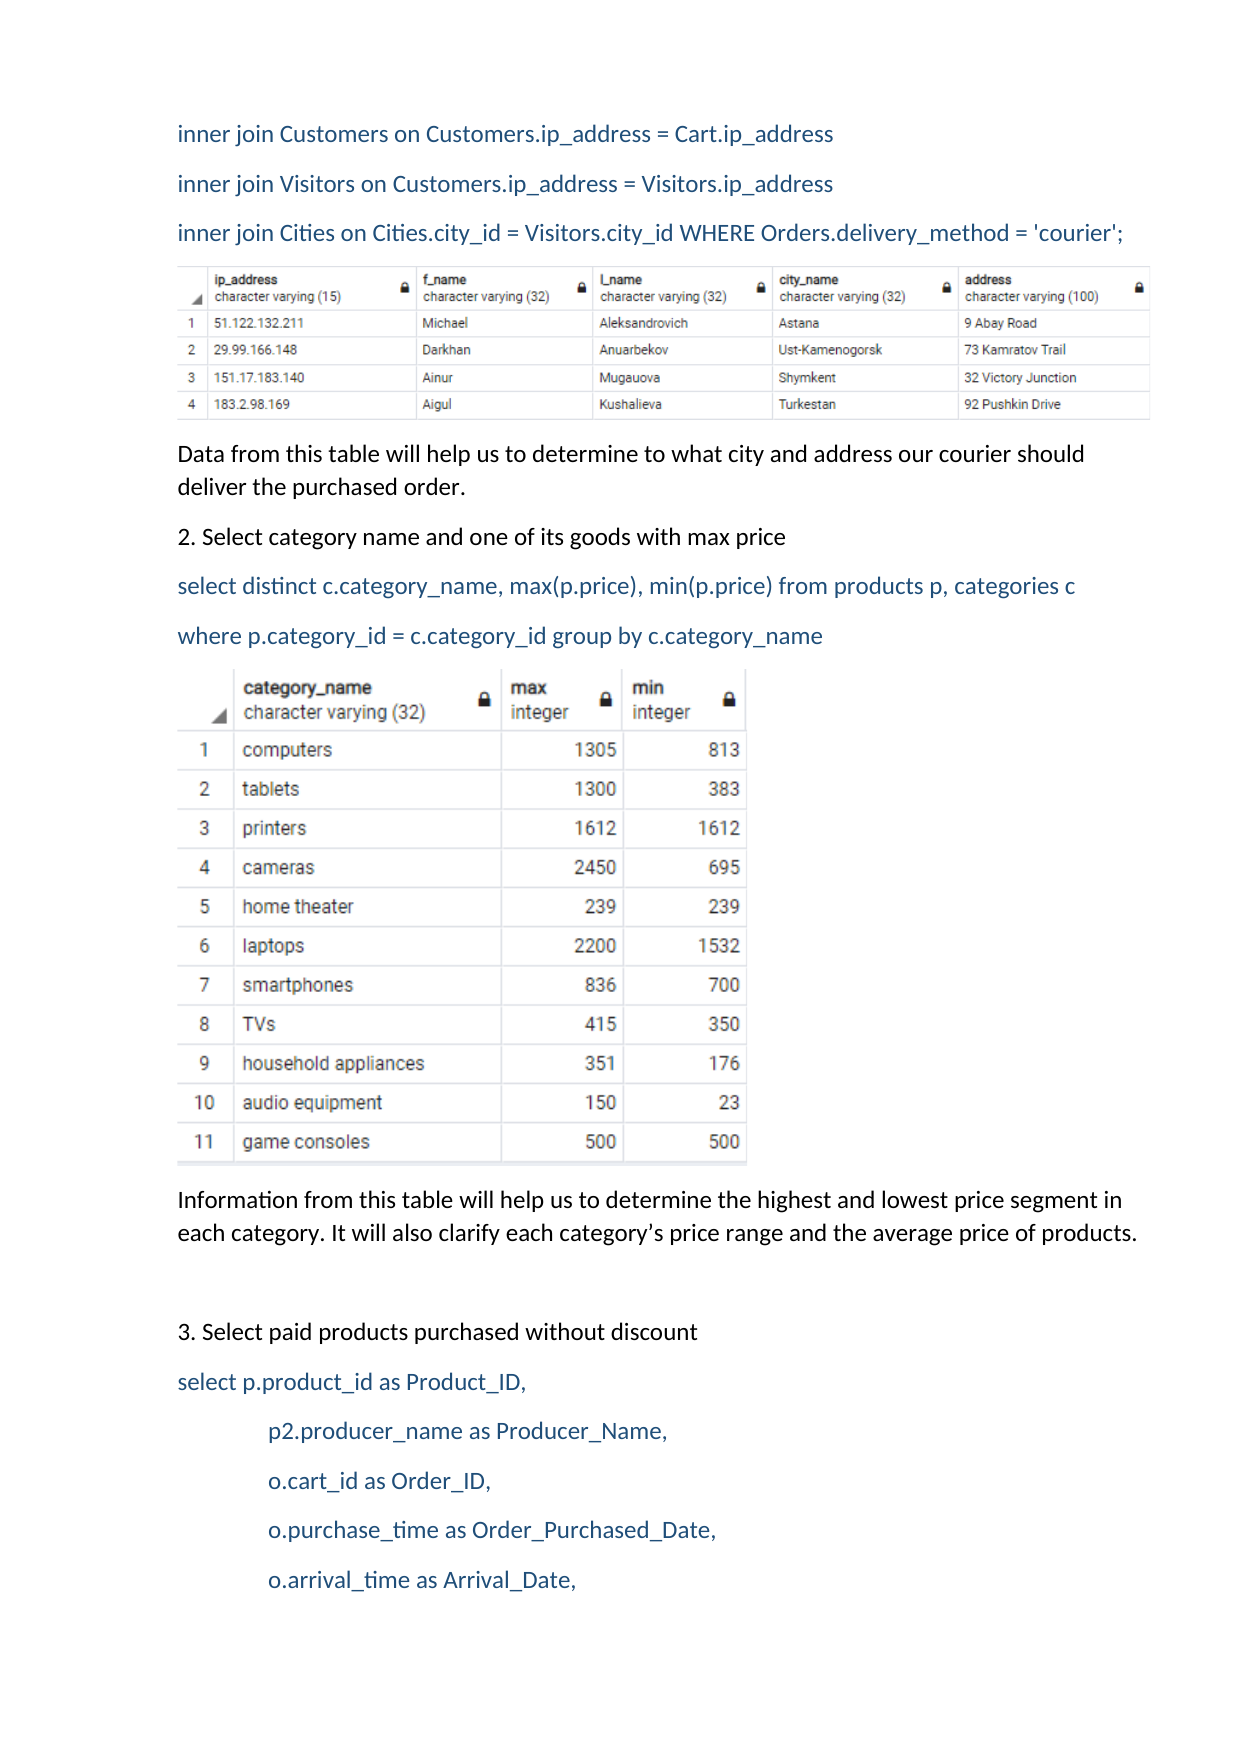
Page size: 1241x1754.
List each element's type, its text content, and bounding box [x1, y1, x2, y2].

text inner join Visitors on Customers.ip_address = Visitors.ip_address [177, 168, 1152, 198]
text p2.producer_name as Producer_Name, [177, 1415, 1152, 1446]
text inner join Customers on Customers.ip_address = Cart.ip_address [177, 118, 1152, 149]
text 3. Select paid products purchased without discount [177, 1316, 1152, 1347]
text inner join Cities on Cities.city_id = Visitors.city_id WHERE Orders.delivery_method = 'courier'; [177, 217, 1152, 248]
text Information from this table will help us to determine the highest and lowest price segment in each category. It will also clarify each category’s price range and the average price of products. [177, 1184, 1152, 1247]
picture [177, 669, 748, 1166]
picture [177, 266, 1151, 420]
text o.arrival_time as Arrival_Date, [177, 1564, 1152, 1594]
text o.cart_id as Order_ID, [177, 1465, 1152, 1495]
text select p.product_id as Product_ID, [177, 1366, 1152, 1396]
text Data from this table will help us to determine to what city and address our courier should deliver the purchased order. [177, 438, 1152, 502]
text 2. Select category name and one of its goods with max price [177, 521, 1152, 551]
text where p.category_id = c.category_id group by c.category_name [177, 620, 1152, 651]
text o.purchase_time as Order_Purchased_Date, [177, 1514, 1152, 1545]
text select distinct c.category_name, max(p.price), min(p.price) from products p, categories c [177, 570, 1152, 601]
